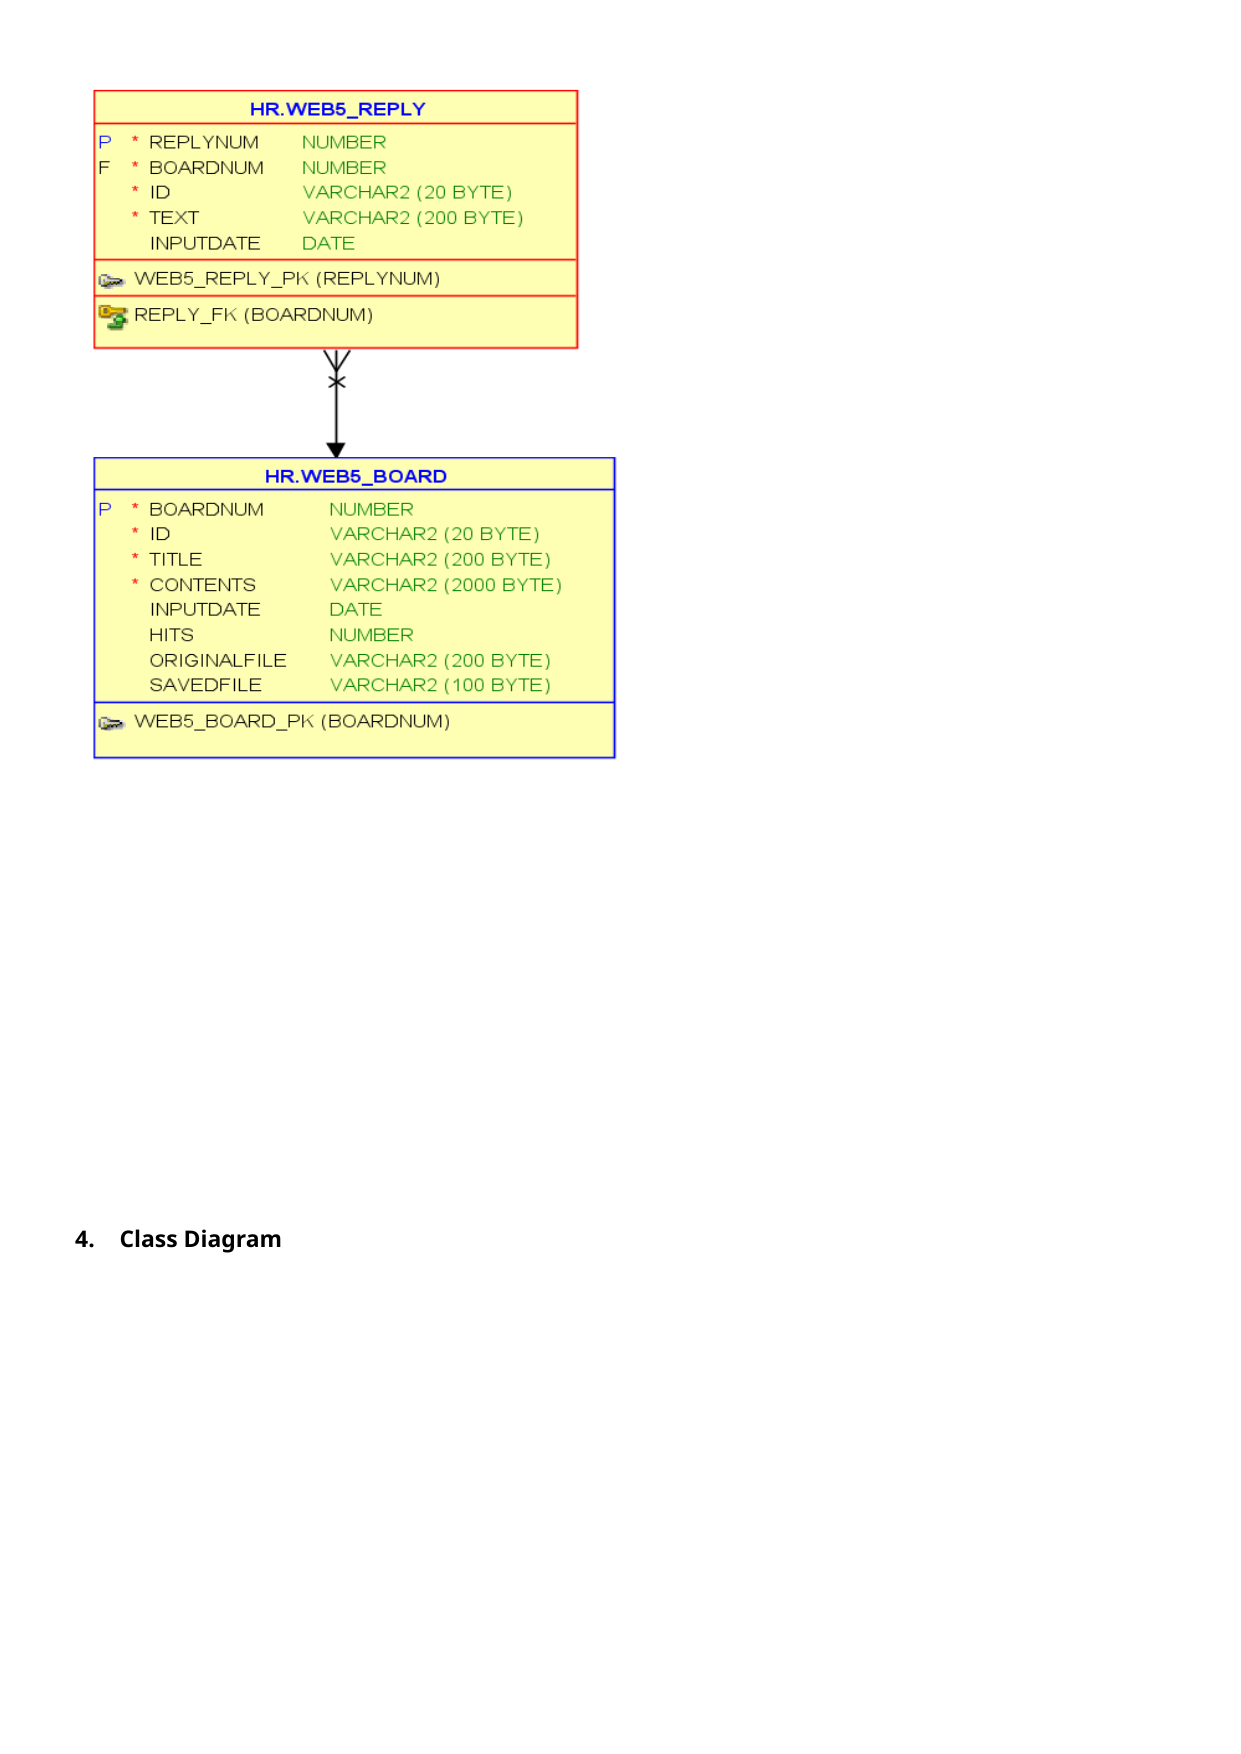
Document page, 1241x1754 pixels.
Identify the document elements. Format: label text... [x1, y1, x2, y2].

picture [75, 75, 629, 770]
list Class Diagram [75, 1222, 1165, 1254]
